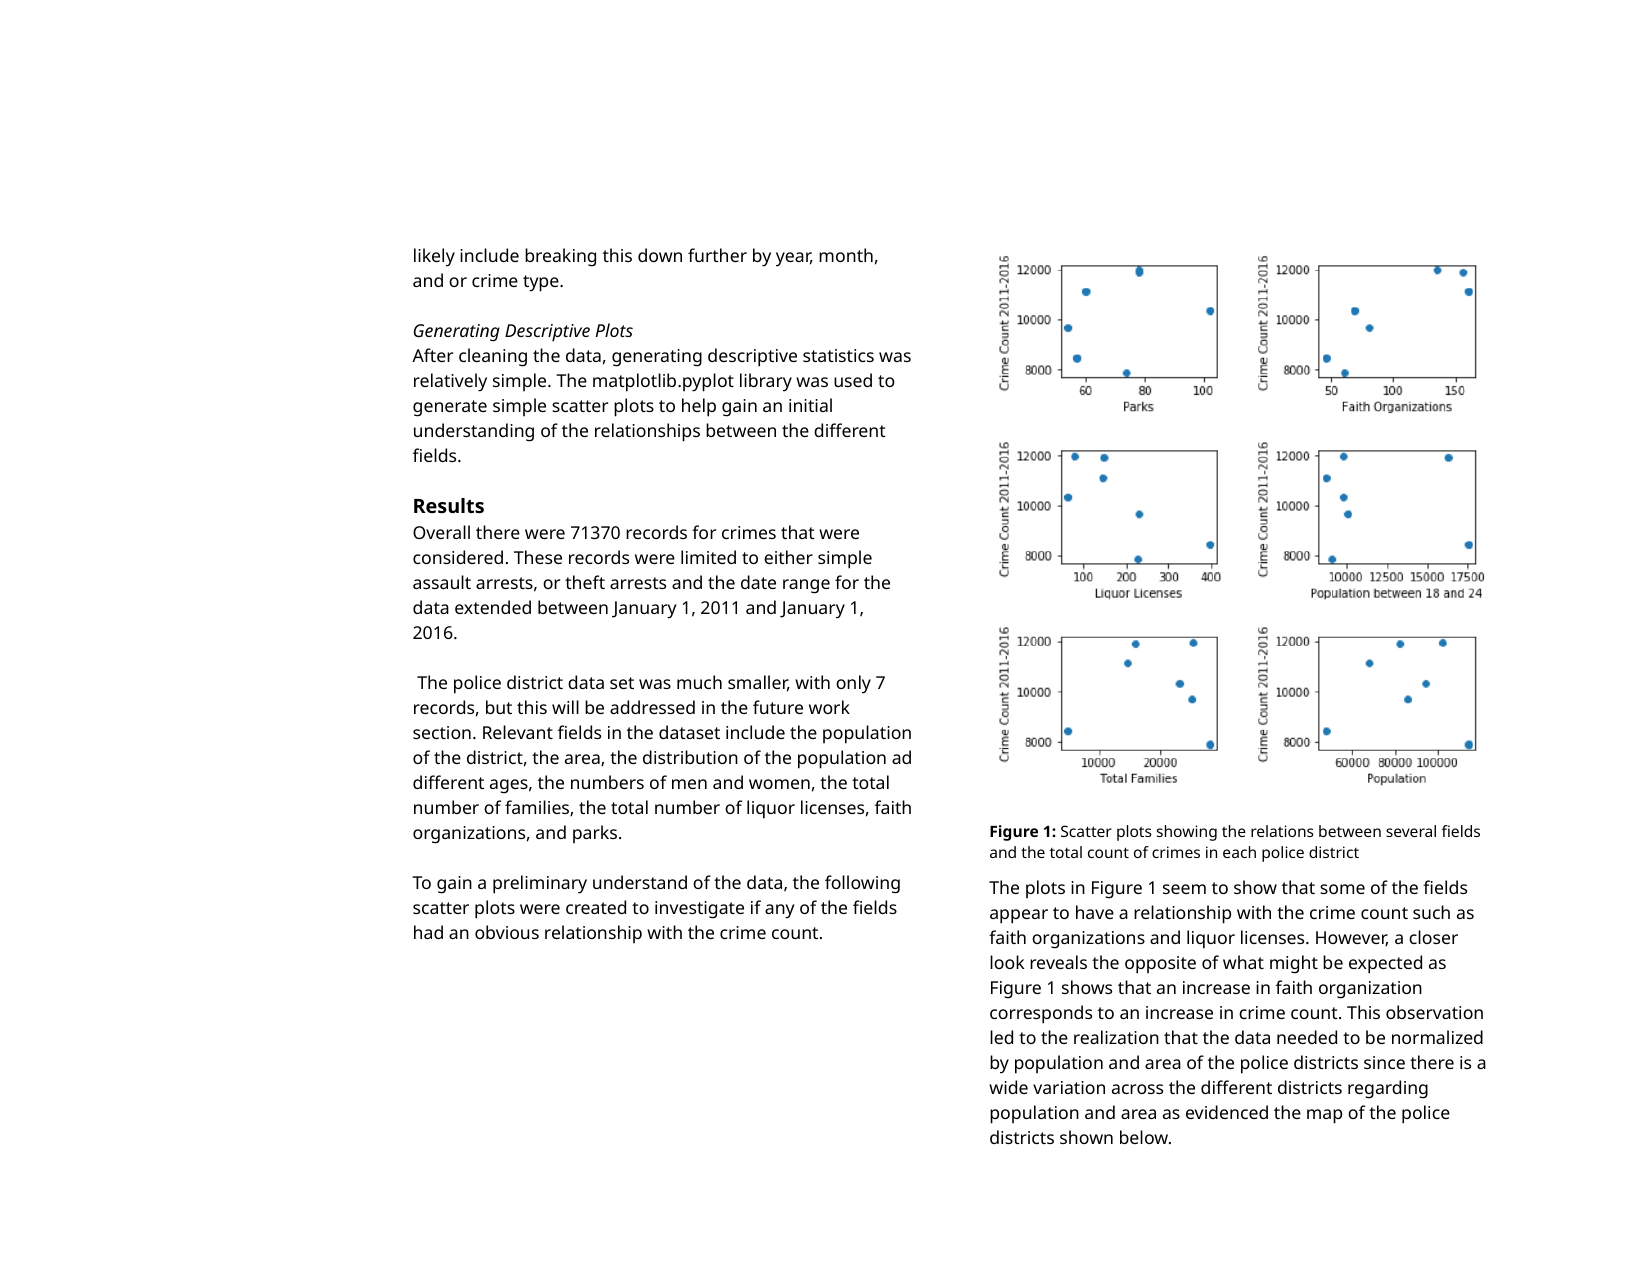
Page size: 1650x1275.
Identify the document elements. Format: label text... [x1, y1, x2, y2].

text The plots in Figure 1 seem to show that some of the fields appear to have a relationship with the crime count such as faith organizations and liquor licenses. However, a closer look reveals the opposite of what might be expected as Figure 1 shows that an increase in faith organization corresponds to an increase in crime count. This observation led to the realization that the data needed to be normalized by population and area of the police districts since there is a wide variation across the different districts regarding population and area as evidenced the map of the police districts shown below. [989, 875, 1491, 1150]
picture [989, 242, 1491, 796]
text Figure 1: Scatter plots showing the relations between several fields and the total count of crimes in each police district [989, 821, 1491, 862]
text Overall there were 71370 records for crimes that were considered. These records were limited to either simple assault arrests, or theft arrests and the date range for the data extended between January 1, 2011 and January 1, 2016. [412, 520, 914, 645]
subtitle Results [412, 493, 914, 520]
text After cleaning the data, generating descriptive statistics was relatively simple. The matplotlib.pyplot library was used to generate simple scatter plots to help gain an initial understanding of the relationships between the different fields. [412, 343, 914, 468]
subtitle Generating Descriptive Plots [412, 318, 914, 343]
text To gain a preliminary understand of the data, the following scatter plots were created to investigate if any of the fields had an obvious relationship with the crime count. [412, 870, 914, 945]
text The police district data set was much smaller, with only 7 records, but this will be addressed in the future work section. Relevant fields in the dataset include the population of the district, the area, the distribution of the population ad different ages, the numbers of men and women, the total number of families, the total number of liquor licenses, faith organizations, and parks. [412, 670, 914, 845]
